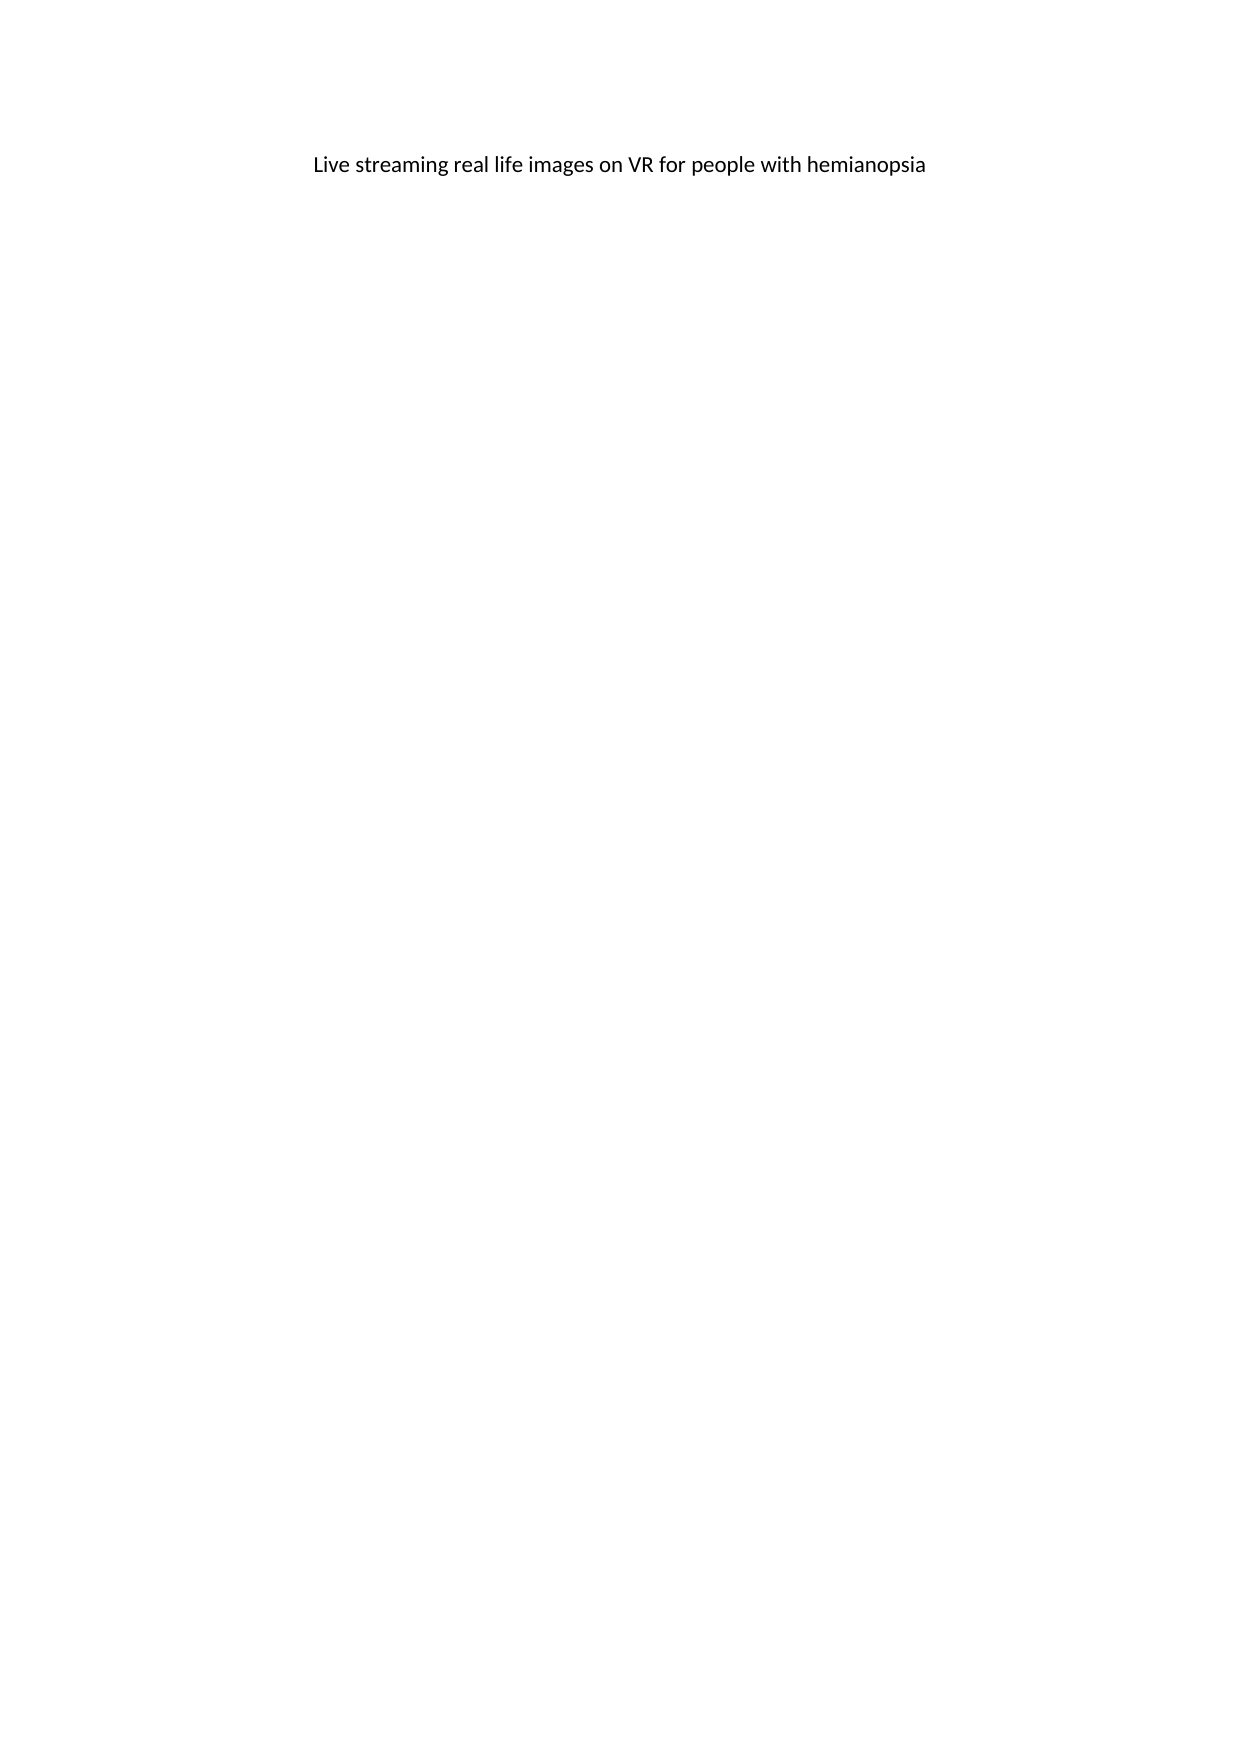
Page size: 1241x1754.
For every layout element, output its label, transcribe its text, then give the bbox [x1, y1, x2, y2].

text Live streaming real life images on VR for people with hemianopsia [150, 150, 1090, 178]
